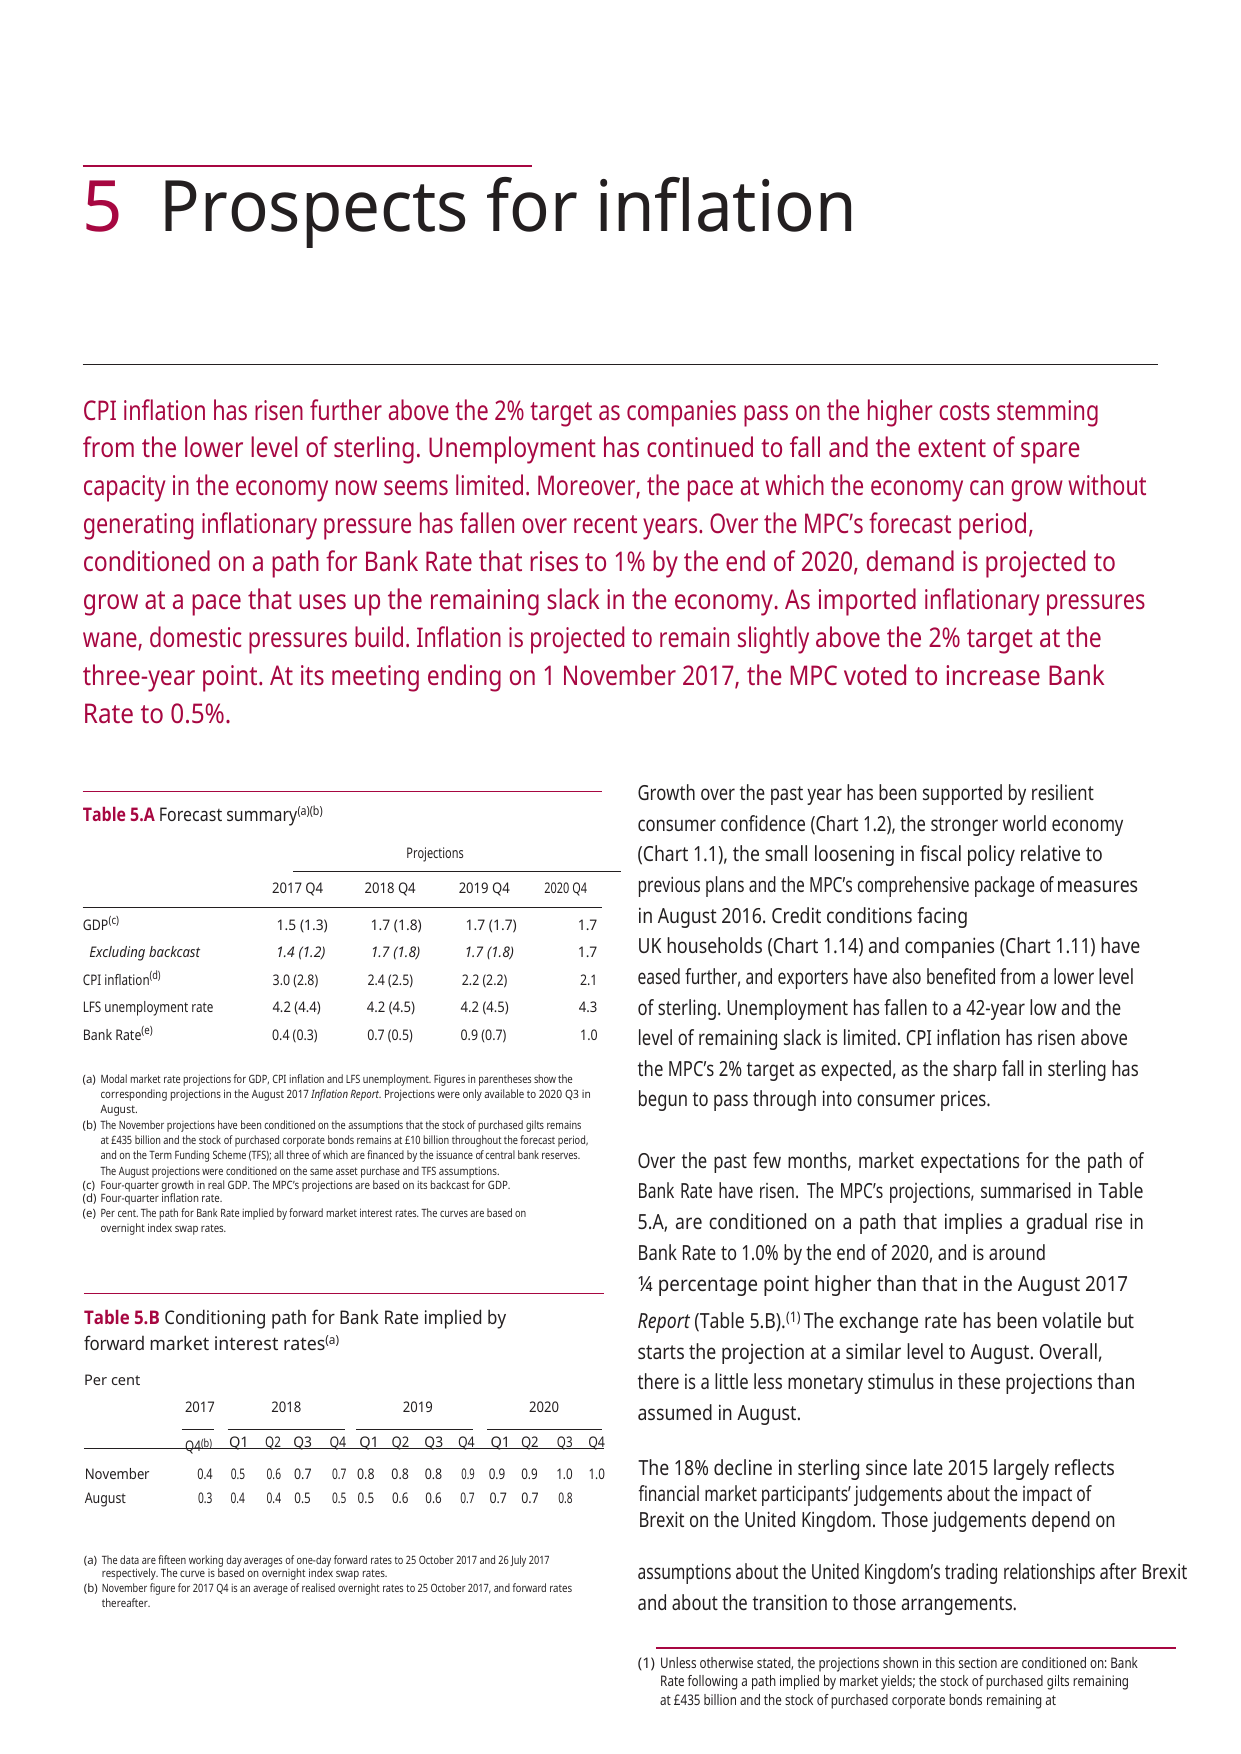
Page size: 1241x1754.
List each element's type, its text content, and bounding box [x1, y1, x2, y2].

text Projections [406, 842, 475, 862]
subtitle Prospects for inflation [82, 156, 1190, 252]
text Table 5.A Forecast summary(a)(b) [83, 801, 343, 826]
list Per cent. The path for Bank Rate implied by forward market interest rates. The curves are based on overnight index swap rates. [82, 1206, 560, 1236]
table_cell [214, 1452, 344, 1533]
list The November projections have been conditioned on the assumptions that the stock of purchased gilts remains at £435 billion and the stock of purchased corporate bonds remains at £10 billion throughout the forecast period, and on the Term Funding Scheme (TFS); all three of which are financed by the issuance of central bank reserves. The August projections were conditioned on the same asset purchase and TFS assumptions. [82, 1117, 591, 1178]
text Per cent [84, 1370, 574, 1390]
list Four-quarter growth in real GDP. The MPC’s projections are based on its backcast for GDP. [82, 1178, 601, 1192]
text previous plans and the MPC’s comprehensive package of measures in August 2016. Credit conditions facing [637, 870, 1149, 929]
text 2017 2018 2019 2020 [185, 1397, 574, 1417]
list Four-quarter inflation rate. [82, 1192, 601, 1206]
list The data are fifteen working day averages of one-day forward rates to 25 October 2017 and 26 July 2017 [84, 1554, 589, 1567]
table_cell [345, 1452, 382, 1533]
text respectively. The curve is based on overnight index swap rates. [102, 1567, 589, 1580]
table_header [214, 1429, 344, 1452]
subtitle CPI inflation has risen further above the 2% target as companies pass on the higher costs stemming from the lower level of sterling. Unemployment has continued to fall and the extent of spare capacity in the economy now seems limited. Moreover, the pace at which the economy can grow without generating inflationary pressure has fallen over recent years. Over the MPC’s forecast period, conditioned on a path for Bank Rate that rises to 1% by the end of 2020, demand is projected to grow at a pace that uses up the remaining slack in the economy. As imported inflationary pressures wane, domestic pressures build. Inflation is projected to remain slightly above the 2% target at the three-year point. At its meeting ending on 1 November 2017, the MPC voted to increase Bank Rate to 0.5%. [83, 391, 1153, 731]
text Growth over the past year has been supported by resilient consumer confidence (Chart 1.2), the stronger world economy (Chart 1.1), the small loosening in fiscal policy relative to [637, 778, 1156, 868]
list November figure for 2017 Q4 is an average of realised overnight rates to 25 October 2017, and forward rates thereafter. [84, 1580, 579, 1611]
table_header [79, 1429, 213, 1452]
text CPI inflation(d) 3.0 (2.8) 2.4 (2.5) 2.2 (2.2) 2.1 [83, 967, 601, 989]
list Unless otherwise stated, the projections shown in this section are conditioned on: Bank Rate following a path implied by market yields; the stock of purchased gilts remaining at £435 billion and the stock of purchased corporate bonds remaining at [638, 1653, 1139, 1710]
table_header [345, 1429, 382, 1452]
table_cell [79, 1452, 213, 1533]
text ¼ percentage point higher than that in the August 2017 [84, 1269, 1190, 1297]
text GDP(c) 1.5 (1.3) 1.7 (1.8) 1.7 (1.7) 1.7 [83, 912, 601, 934]
text UK households (Chart 1.14) and companies (Chart 1.11) have eased further, and exporters have also benefited from a lower level of sterling. Unemployment has fallen to a 42-year low and the level of remaining slack is limited. CPI inflation has risen above the MPC’s 2% target as expected, as the sharp fall in sterling has begun to pass through into consumer prices. [637, 931, 1151, 1113]
list Modal market rate projections for GDP, CPI inflation and LFS unemployment. Figures in parentheses show the corresponding projections in the August 2017 Inflation Report. Projections were only available to 2020 Q3 in August. [82, 1071, 593, 1117]
text Report (Table 5.B).(1) The exchange rate has been volatile but starts the projection at a similar level to August. Overall, there is a little less monetary stimulus in these projections than assumed in August. [637, 1306, 1148, 1426]
text Over the past few months, market expectations for the path of Bank Rate have risen. The MPC’s projections, summarised in Table 5.A, are conditioned on a path that implies a gradual rise in Bank Rate to 1.0% by the end of 2020, and is around [637, 1146, 1144, 1266]
text Table 5.B Conditioning path for Bank Rate implied by forward market interest rates(a) [84, 1304, 571, 1356]
text Excluding backcast 1.4 (1.2) 1.7 (1.8) 1.7 (1.8) 1.7 [89, 942, 601, 961]
text assumptions about the United Kingdom’s trading relationships after Brexit and about the transition to those arrangements. [637, 1557, 1190, 1616]
text 2017 Q4 2018 Q4 2019 Q4 2020 Q4 [272, 878, 601, 898]
text Bank Rate(e) 0.4 (0.3) 0.7 (0.5) 0.9 (0.7) 1.0 [83, 1022, 601, 1044]
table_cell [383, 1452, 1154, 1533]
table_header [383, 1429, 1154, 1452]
text LFS unemployment rate 4.2 (4.4) 4.2 (4.5) 4.2 (4.5) 4.3 [83, 996, 601, 1016]
